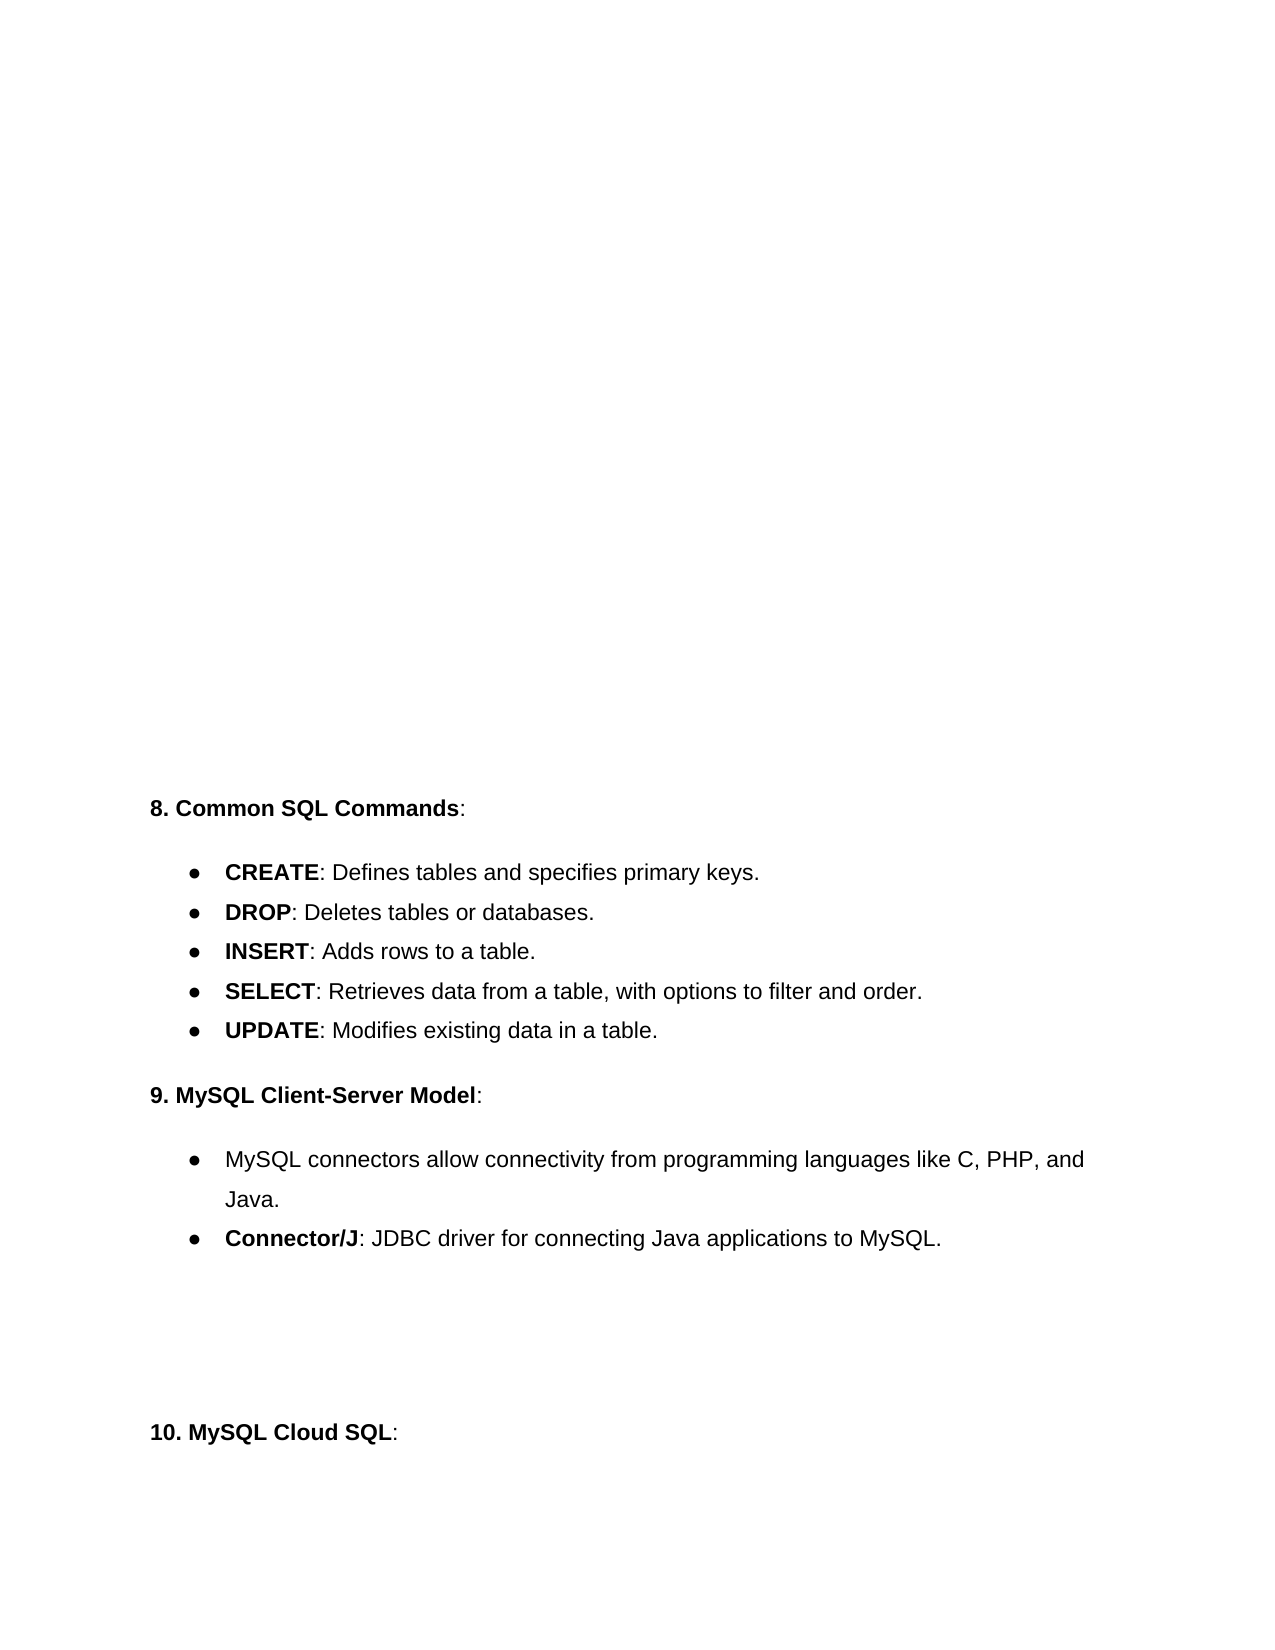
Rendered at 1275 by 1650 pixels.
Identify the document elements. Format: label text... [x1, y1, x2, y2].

list DROP: Deletes tables or databases. [187, 899, 1125, 925]
list INSERT: Adds rows to a table. [187, 938, 1125, 964]
list MySQL connectors allow connectivity from programming languages like C, PHP, and Java. [187, 1146, 1125, 1212]
list CREATE: Defines tables and specifies primary keys. [187, 859, 1125, 886]
list UPDATE: Modifies existing data in a table. [187, 1017, 1125, 1043]
list SELECT: Retrieves data from a table, with options to filter and order. [187, 978, 1125, 1004]
text 9. MySQL Client-Server Model: [150, 1082, 1125, 1108]
text 10. MySQL Cloud SQL: [150, 1418, 1125, 1445]
text 8. Common SQL Commands: [150, 795, 1125, 821]
list Connector/J: JDBC driver for connecting Java applications to MySQL. [187, 1225, 1125, 1251]
